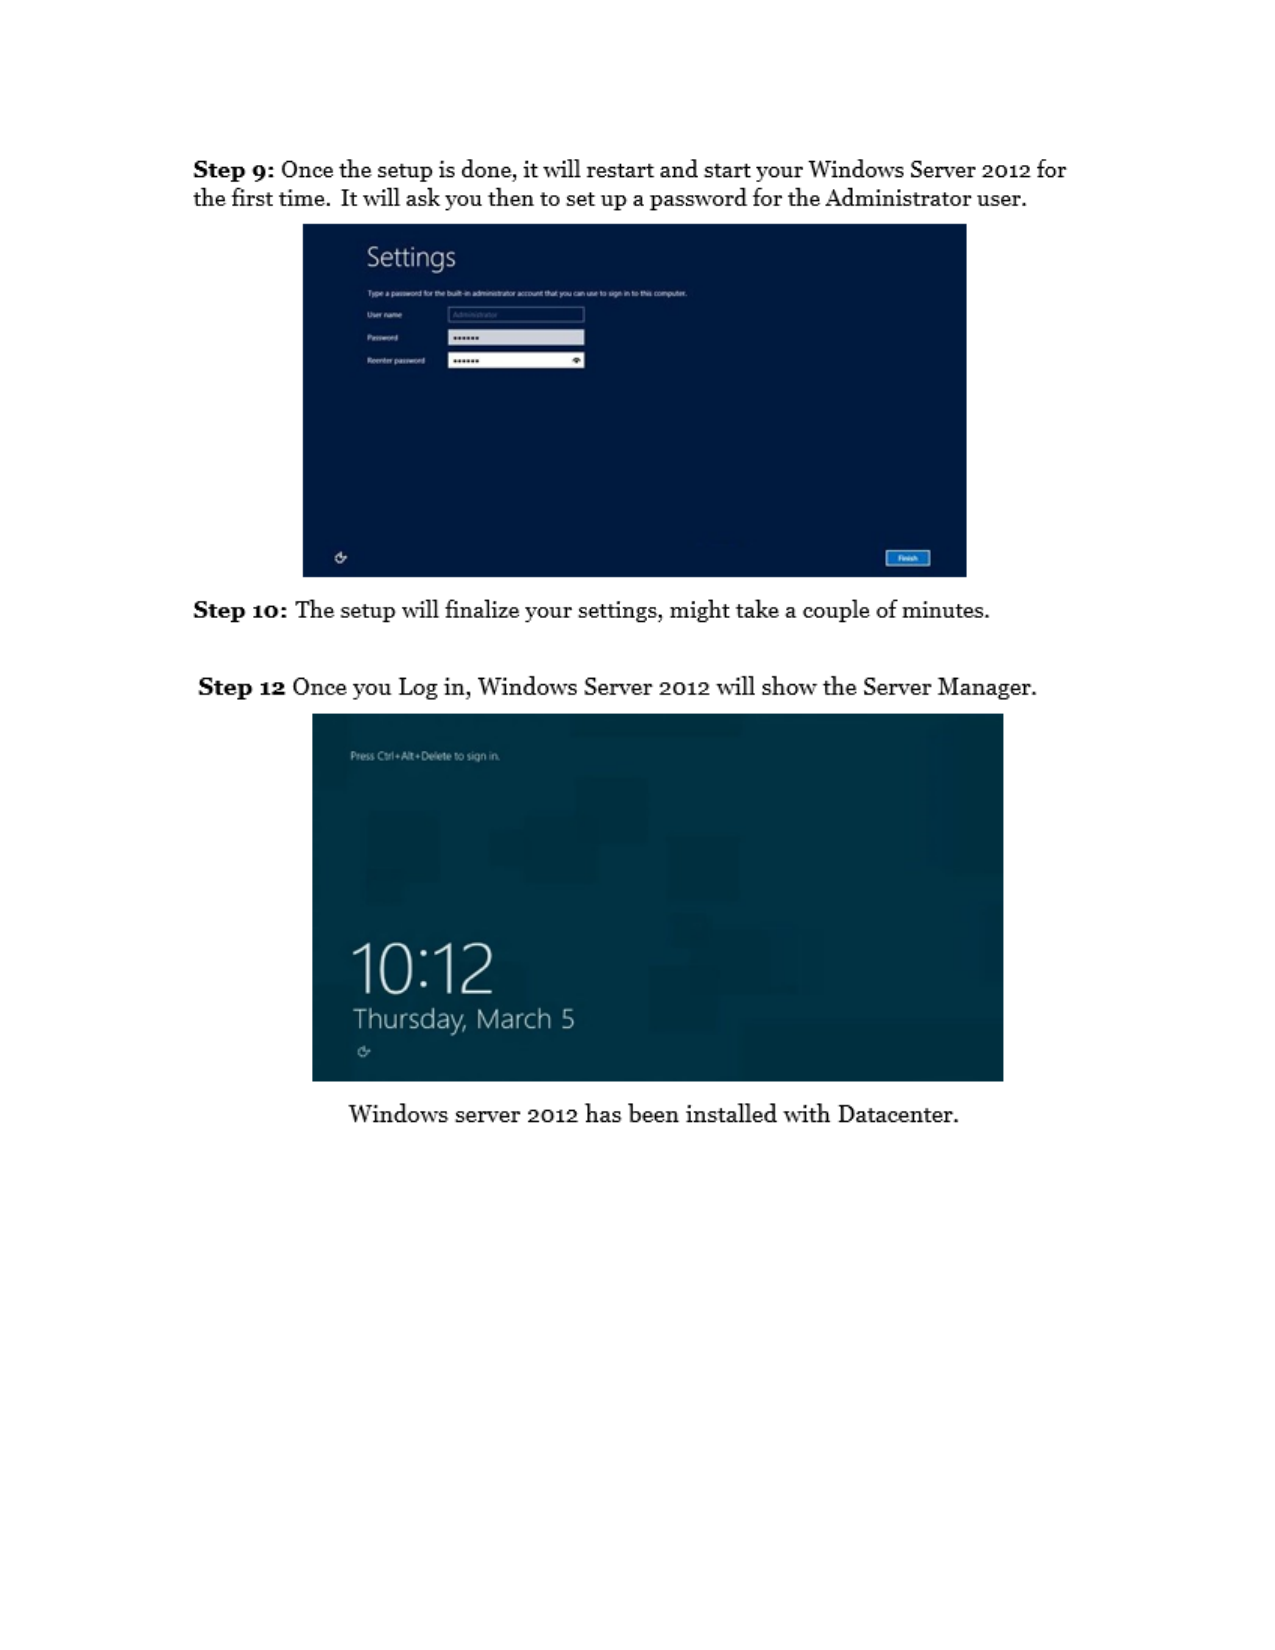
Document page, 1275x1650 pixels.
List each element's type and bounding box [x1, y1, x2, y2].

picture [150, 150, 1125, 654]
picture [150, 656, 1049, 1171]
